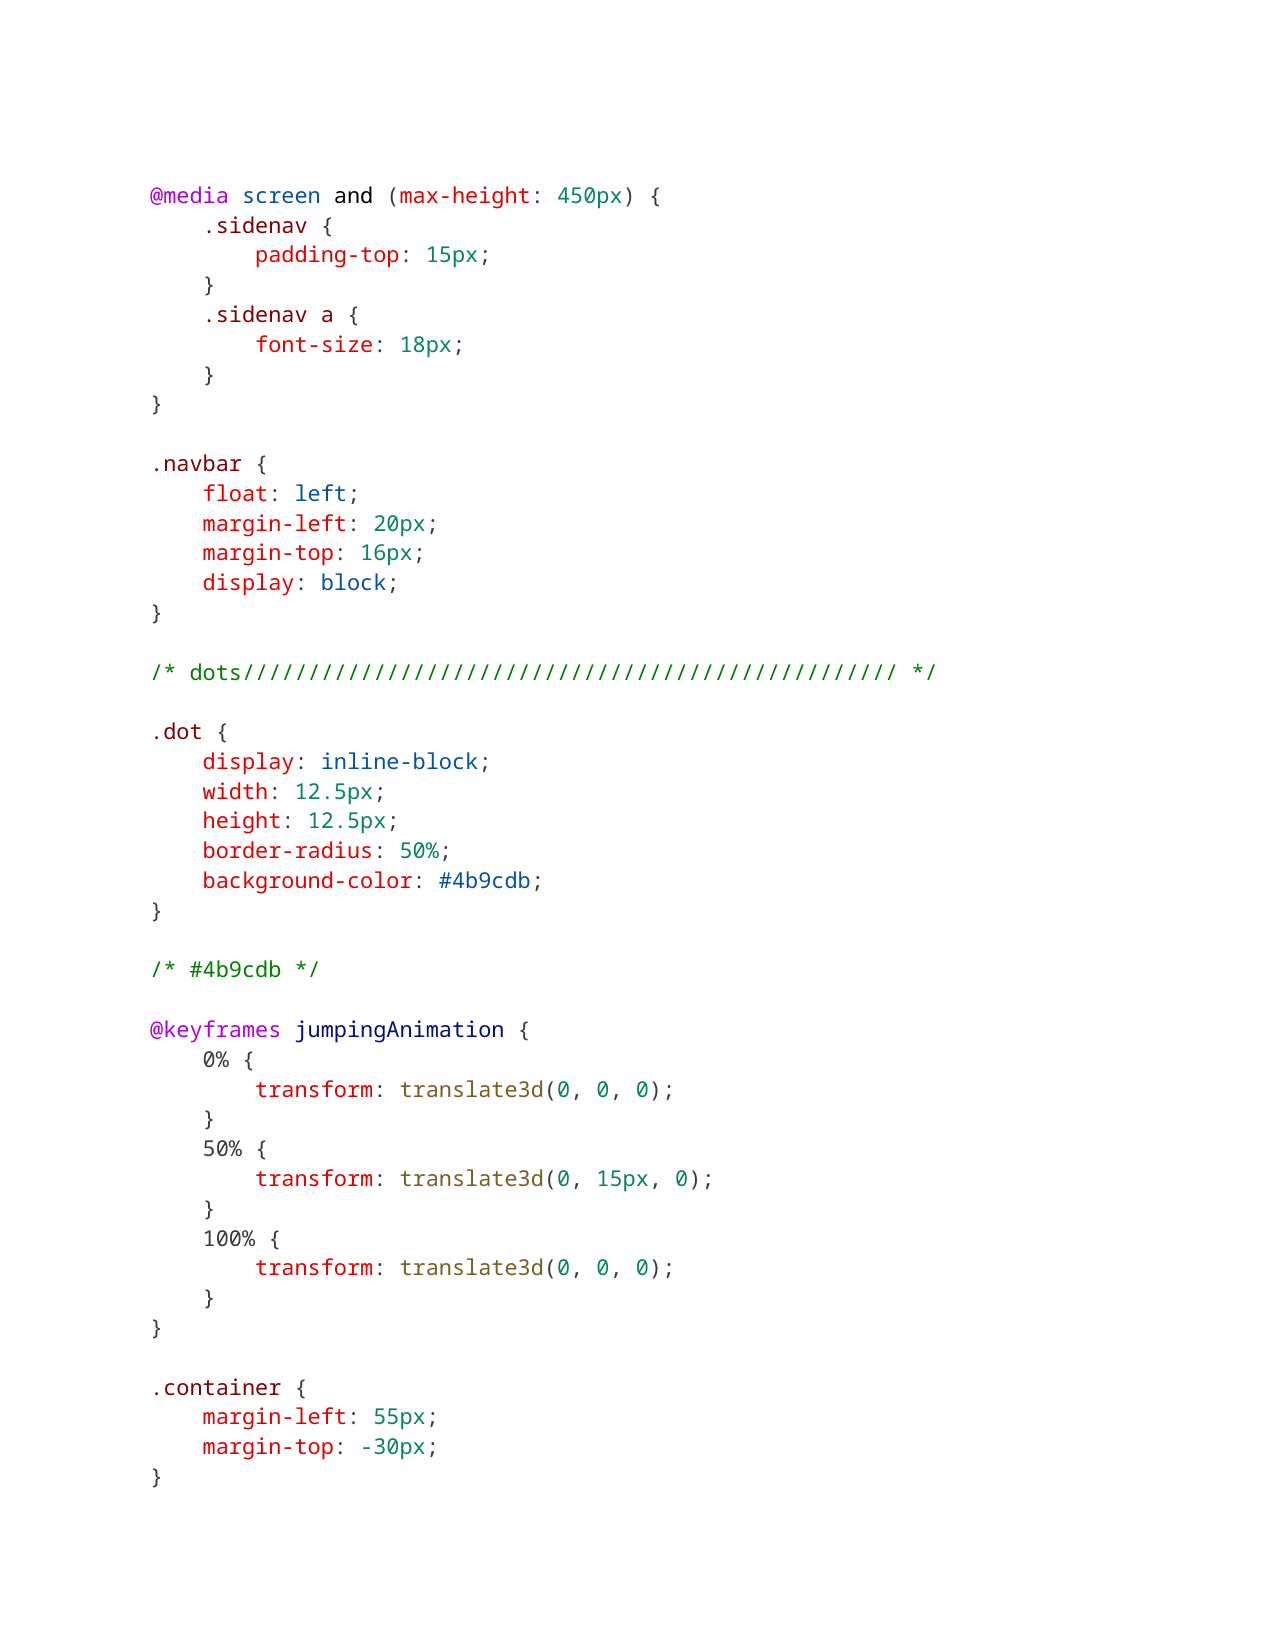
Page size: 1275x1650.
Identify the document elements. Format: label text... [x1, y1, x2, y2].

text } [150, 269, 1125, 299]
text } [150, 358, 1125, 388]
text /* #4b9cdb */ [150, 954, 1125, 984]
text } [150, 1312, 1125, 1342]
text } [150, 1193, 1125, 1222]
text 100% { [150, 1222, 1125, 1252]
text transform: translate3d(0, 0, 0); [150, 1073, 1125, 1103]
text display: block; [150, 567, 1125, 597]
text float: left; [150, 478, 1125, 507]
text .navbar { [150, 448, 1125, 478]
text transform: translate3d(0, 15px, 0); [150, 1163, 1125, 1193]
text height: 12.5px; [150, 805, 1125, 835]
text width: 12.5px; [150, 776, 1125, 805]
text } [150, 388, 1125, 418]
text } [150, 895, 1125, 924]
text margin-top: 16px; [150, 537, 1125, 567]
text .sidenav { [150, 209, 1125, 239]
text border-radius: 50%; [150, 835, 1125, 865]
text display: inline-block; [150, 746, 1125, 776]
text } [150, 597, 1125, 627]
text .container { [150, 1371, 1125, 1401]
text transform: translate3d(0, 0, 0); [150, 1252, 1125, 1282]
text } [150, 1103, 1125, 1133]
text } [150, 1282, 1125, 1312]
text @keyframes jumpingAnimation { [150, 1014, 1125, 1044]
text padding-top: 15px; [150, 239, 1125, 269]
text font-size: 18px; [150, 329, 1125, 358]
text margin-left: 55px; [150, 1401, 1125, 1431]
text 0% { [150, 1044, 1125, 1073]
text @media screen and (max-height: 450px) { [150, 180, 1125, 209]
text margin-top: -30px; [150, 1431, 1125, 1461]
text margin-left: 20px; [150, 507, 1125, 537]
text background-color: #4b9cdb; [150, 865, 1125, 895]
text .sidenav a { [150, 299, 1125, 329]
text .dot { [150, 716, 1125, 746]
text 50% { [150, 1133, 1125, 1163]
text /* dots////////////////////////////////////////////////// */ [150, 656, 1125, 686]
text } [150, 1461, 1125, 1491]
